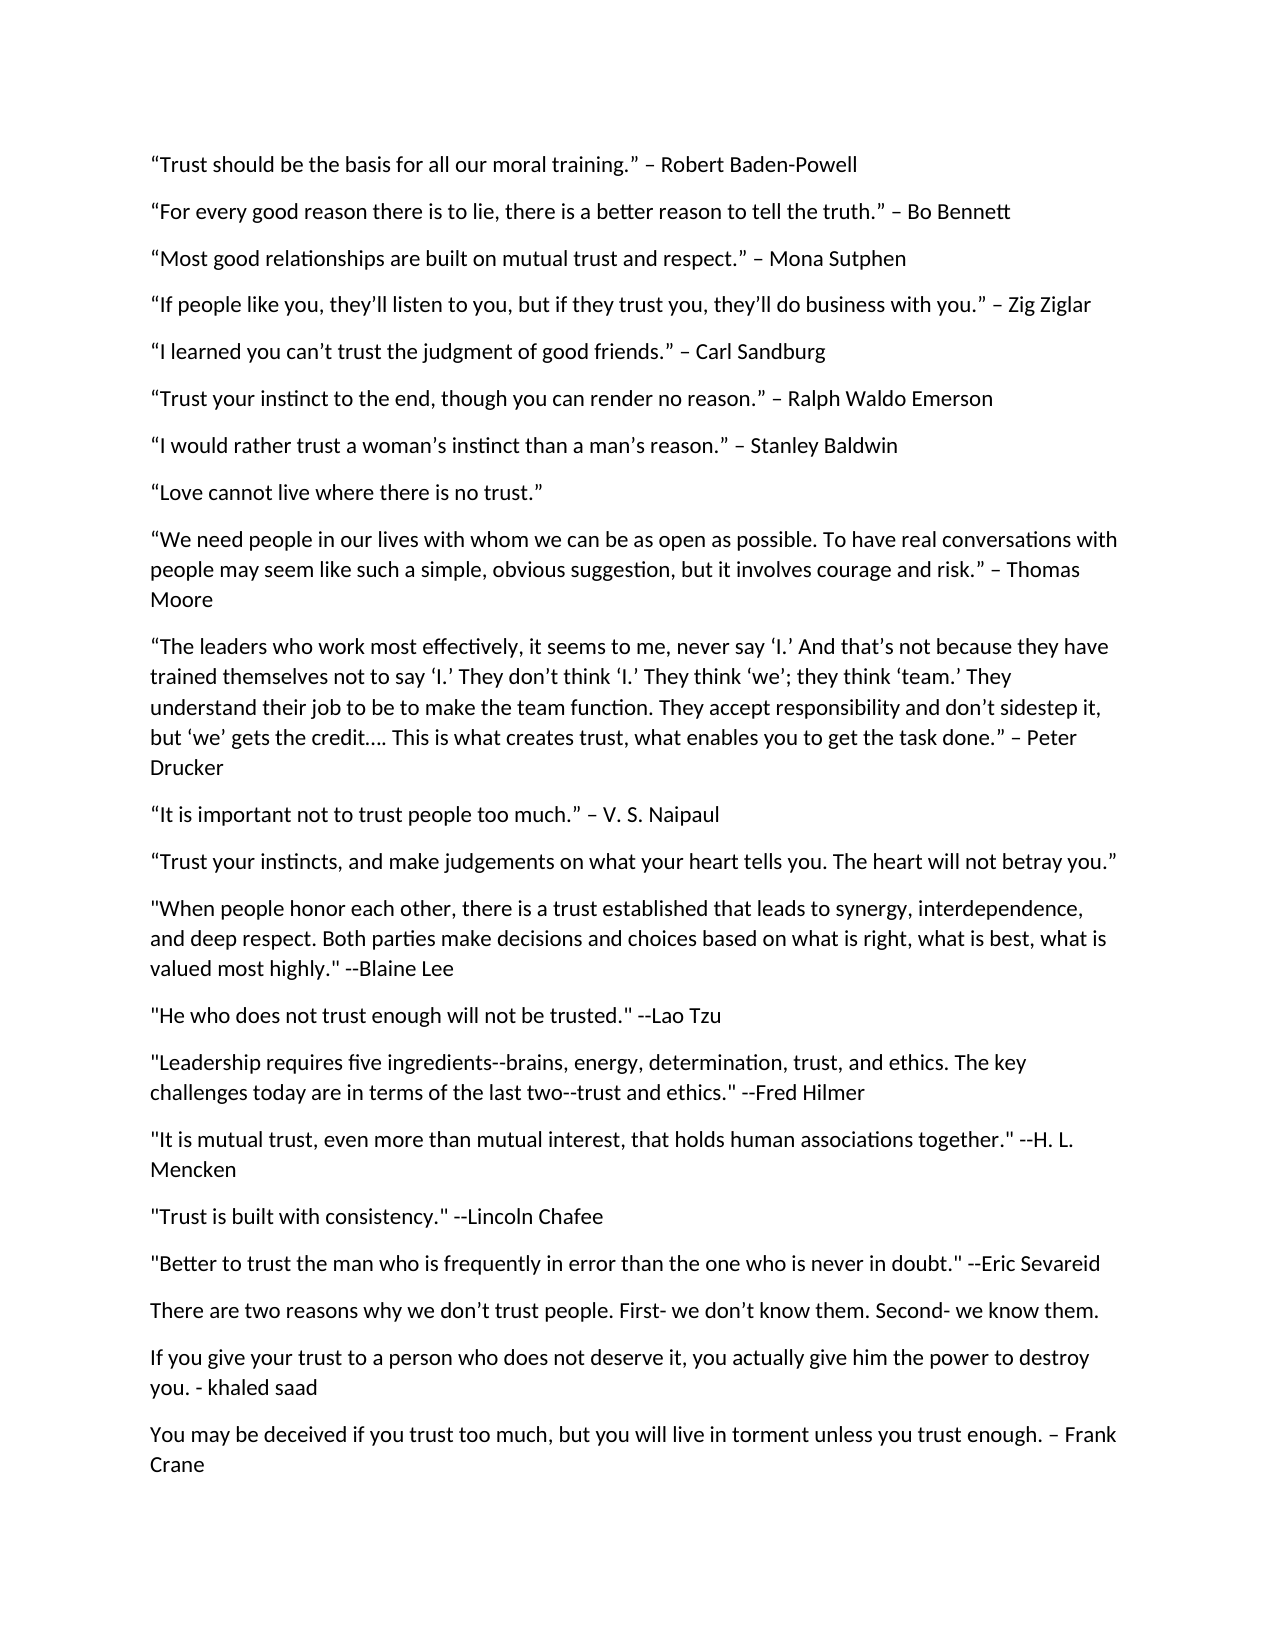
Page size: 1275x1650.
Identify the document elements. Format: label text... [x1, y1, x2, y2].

text “The leaders who work most effectively, it seems to me, never say ‘I.’ And that’s not because they have trained themselves not to say ‘I.’ They don’t think ‘I.’ They think ‘we’; they think ‘team.’ They understand their job to be to make the team function. They accept responsibility and don’t sidestep it, but ‘we’ gets the credit…. This is what creates trust, what enables you to get the task done.” – Peter Drucker [150, 632, 1125, 781]
text “For every good reason there is to lie, there is a better reason to tell the truth.” – Bo Bennett [150, 197, 1125, 225]
text “I would rather trust a woman’s instinct than a man’s reason.” – Stanley Baldwin [150, 431, 1125, 459]
text If you give your trust to a person who does not deserve it, you actually give him the power to destroy you. - khaled saad [150, 1343, 1125, 1401]
text "Better to trust the man who is frequently in error than the one who is never in doubt." --Eric Sevareid [150, 1249, 1125, 1277]
text There are two reasons why we don’t trust people. First- we don’t know them. Second- we know them. [150, 1296, 1125, 1324]
text "It is mutual trust, even more than mutual interest, that holds human associations together." --H. L. Mencken [150, 1125, 1125, 1183]
text “I learned you can’t trust the judgment of good friends.” – Carl Sandburg [150, 337, 1125, 366]
text “Love cannot live where there is no trust.” [150, 478, 1125, 506]
text "Trust is built with consistency." --Lincoln Chafee [150, 1202, 1125, 1230]
text “Trust should be the basis for all our moral training.” – Robert Baden-Powell [150, 150, 1125, 178]
text “Most good relationships are built on mutual trust and respect.” – Mona Sutphen [150, 244, 1125, 272]
text "When people honor each other, there is a trust established that leads to synergy, interdependence, and deep respect. Both parties make decisions and choices based on what is right, what is best, what is valued most highly." --Blaine Lee [150, 894, 1125, 982]
text “We need people in our lives with whom we can be as open as possible. To have real conversations with people may seem like such a simple, obvious suggestion, but it involves courage and risk.” – Thomas Moore [150, 525, 1125, 613]
text “Trust your instincts, and make judgements on what your heart tells you. The heart will not betray you.” [150, 847, 1125, 875]
text “If people like you, they’ll listen to you, but if they trust you, they’ll do business with you.” – Zig Ziglar [150, 291, 1125, 319]
text "Leadership requires five ingredients--brains, energy, determination, trust, and ethics. The key challenges today are in terms of the last two--trust and ethics." --Fred Hilmer [150, 1048, 1125, 1106]
text “It is important not to trust people too much.” – V. S. Naipaul [150, 800, 1125, 828]
text You may be deceived if you trust too much, but you will live in torment unless you trust enough. – Frank Crane [150, 1420, 1125, 1478]
text "He who does not trust enough will not be trusted." --Lao Tzu [150, 1001, 1125, 1029]
text “Trust your instinct to the end, though you can render no reason.” – Ralph Waldo Emerson [150, 384, 1125, 412]
